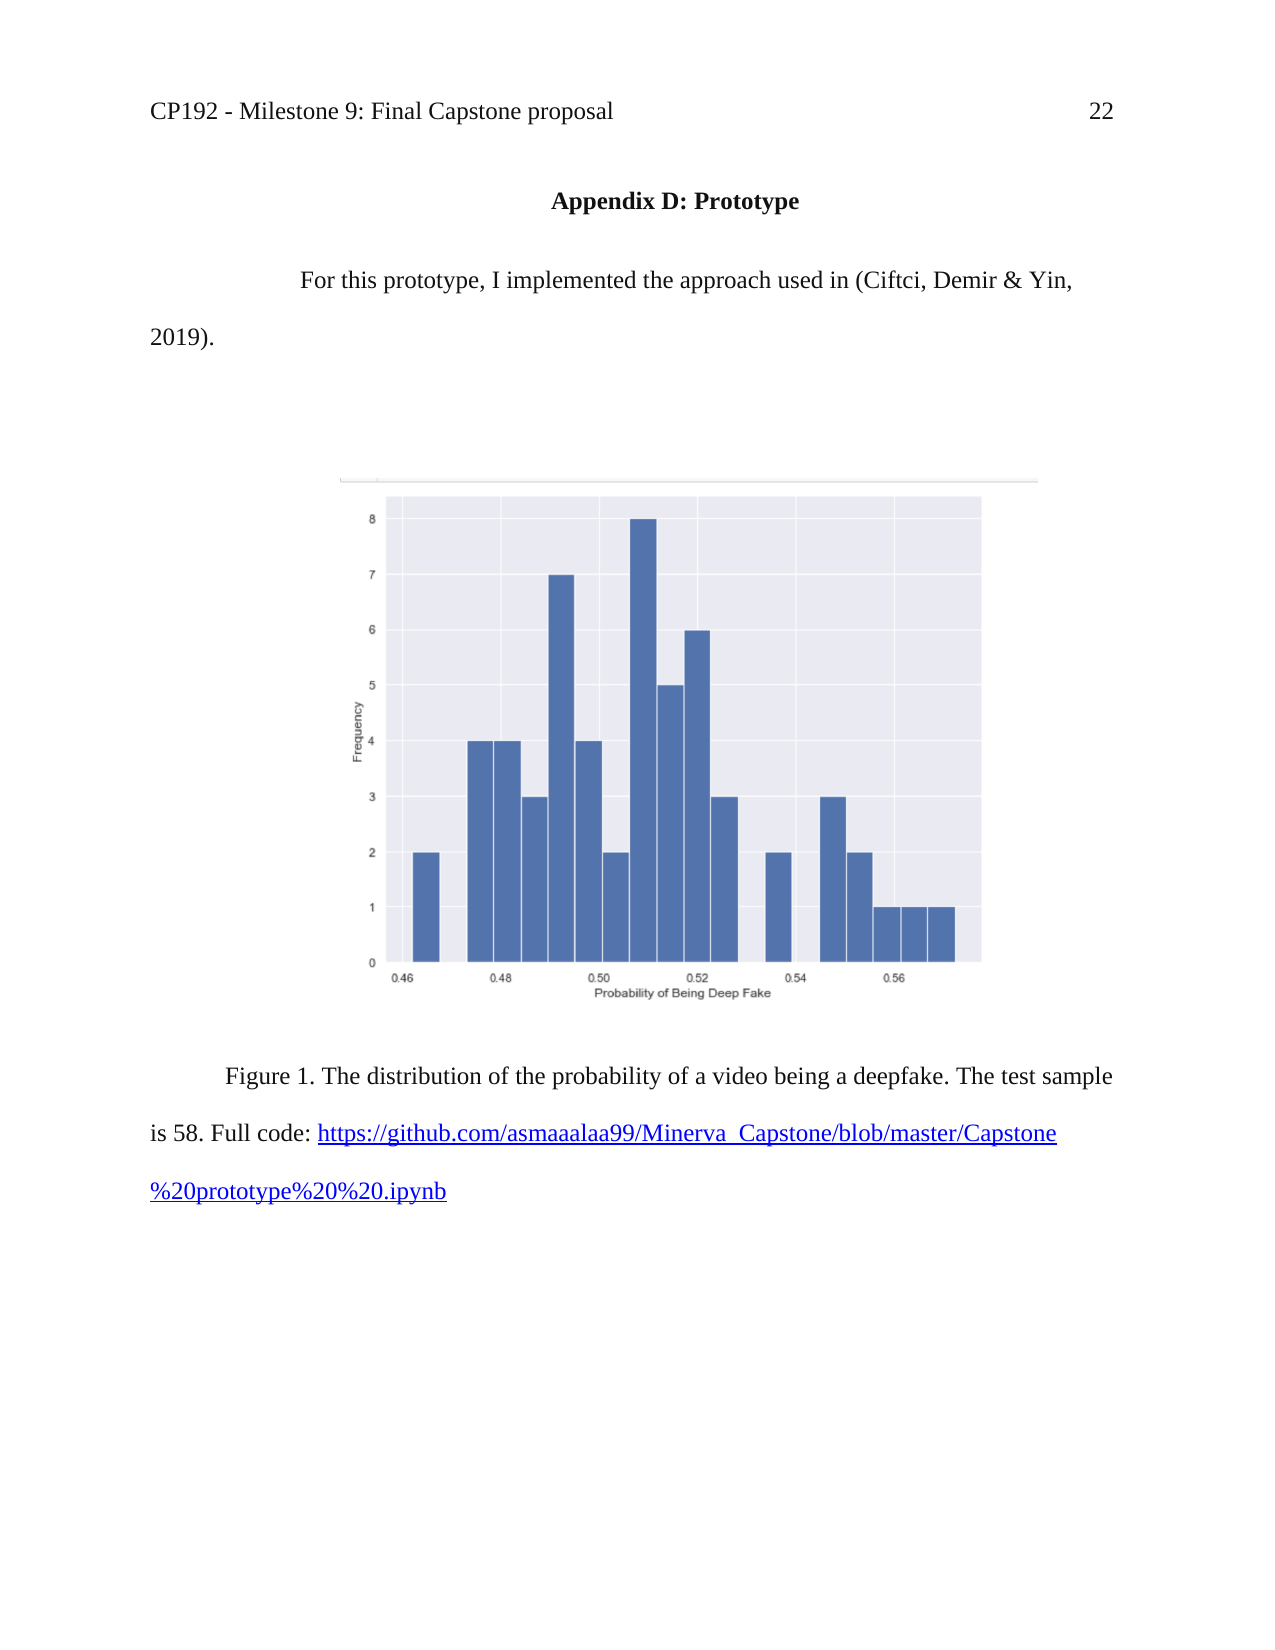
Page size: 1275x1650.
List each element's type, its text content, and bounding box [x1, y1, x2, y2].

picture [312, 478, 1038, 1012]
text For this prototype, I implemented the approach used in (Ciftci, Demir & Yin, 2019). [150, 265, 1125, 351]
text Figure 1. The distribution of the probability of a video being a deepfake. The test sample is 58. Full code: https://github.com/asmaaalaa99/Minerva_Capstone/blob/master/Capstone%20prototype%20%20.ipynb [150, 1061, 1125, 1204]
subtitle Appendix D: Prototype [150, 186, 1125, 215]
